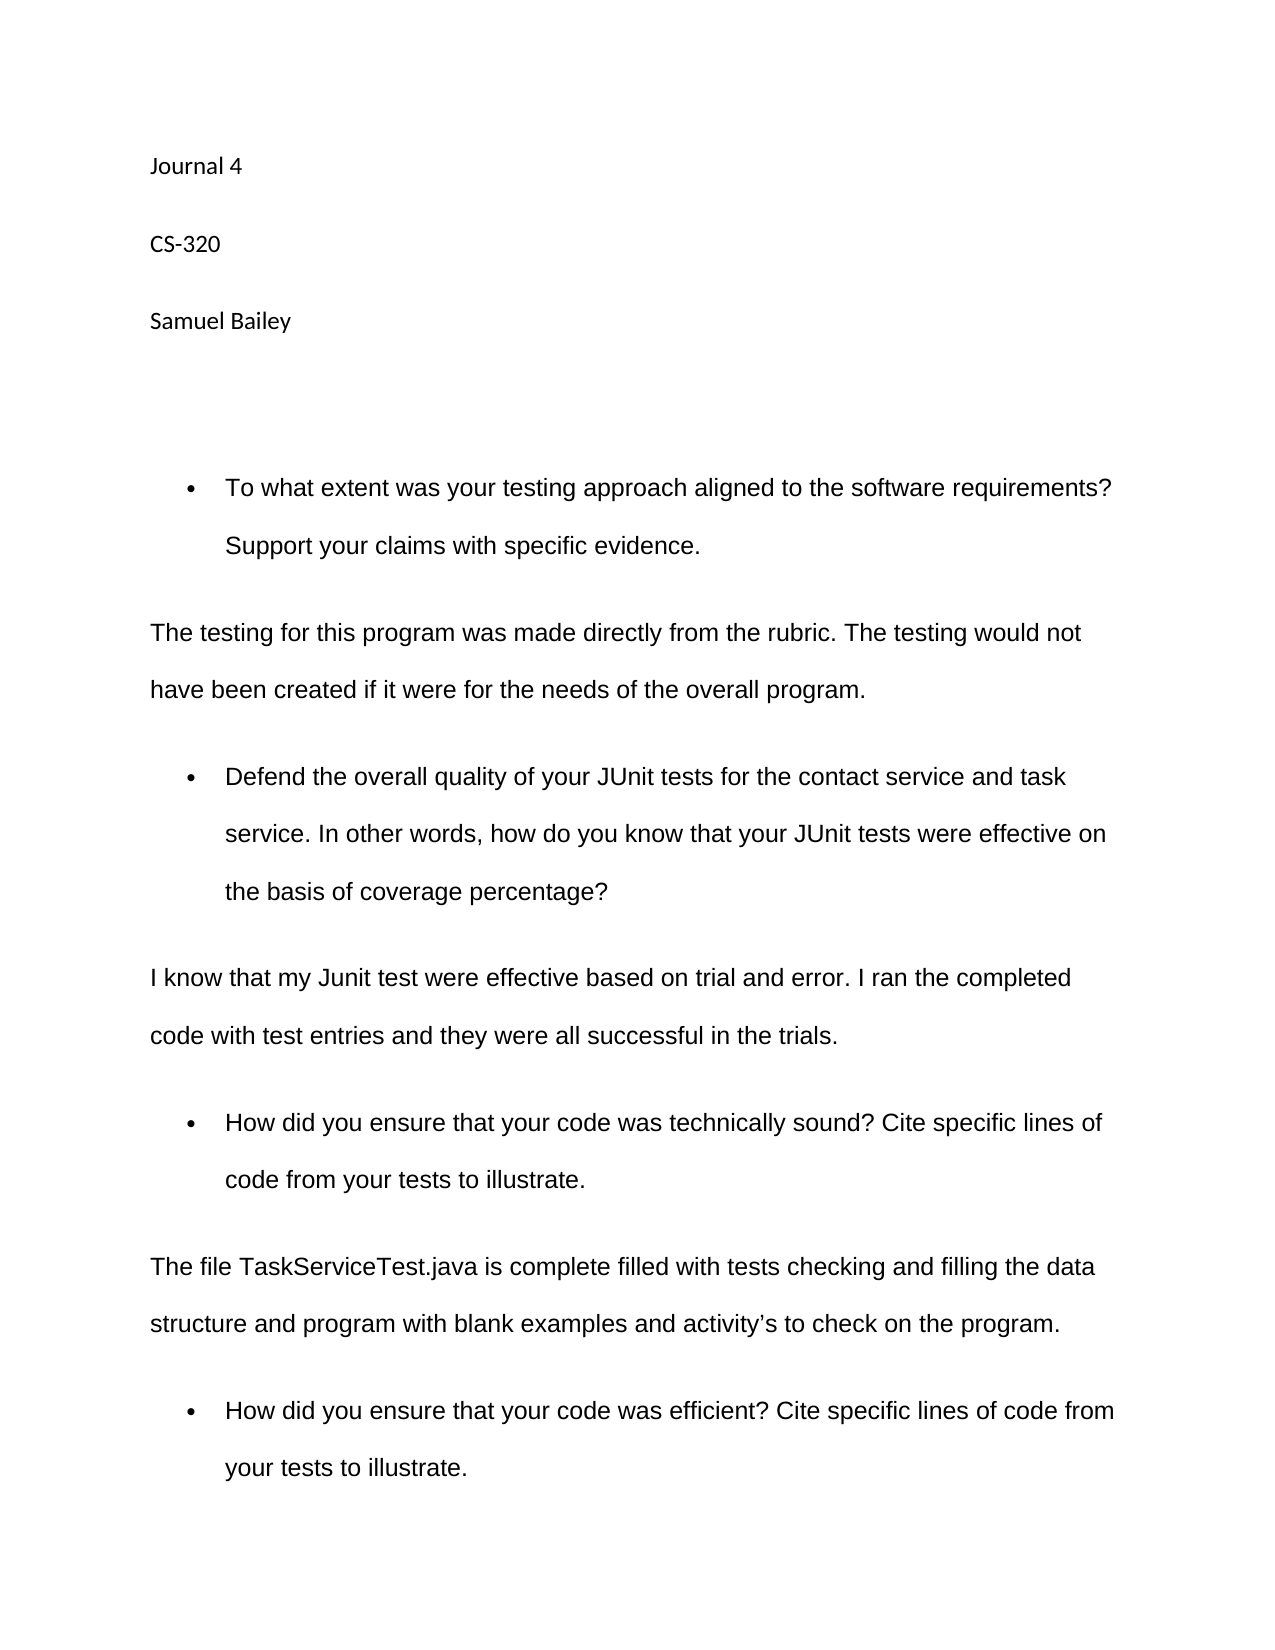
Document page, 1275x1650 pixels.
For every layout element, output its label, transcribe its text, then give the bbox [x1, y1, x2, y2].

list To what extent was your testing approach aligned to the software requirements? Support your claims with specific evidence. [187, 473, 1125, 559]
list Defend the overall quality of your JUnit tests for the contact service and task service. In other words, how do you know that your JUnit tests were effective on the basis of coverage percentage? [187, 762, 1125, 905]
text CS-320 [150, 228, 1125, 258]
text Journal 4 [150, 150, 1125, 181]
text Samuel Bailey [150, 305, 1125, 336]
list How did you ensure that your code was efficient? Cite specific lines of code from your tests to illustrate. [187, 1396, 1125, 1482]
text I know that my Junit test were effective based on trial and error. I ran the completed code with test entries and they were all successful in the trials. [150, 963, 1125, 1049]
text The testing for this program was made directly from the rubric. The testing would not have been created if it were for the needs of the overall program. [150, 617, 1125, 704]
text The file TaskServiceTest.java is complete filled with tests checking and filling the data structure and program with blank examples and activity’s to check on the program. [150, 1252, 1125, 1338]
list How did you ensure that your code was technically sound? Cite specific lines of code from your tests to illustrate. [187, 1107, 1125, 1194]
